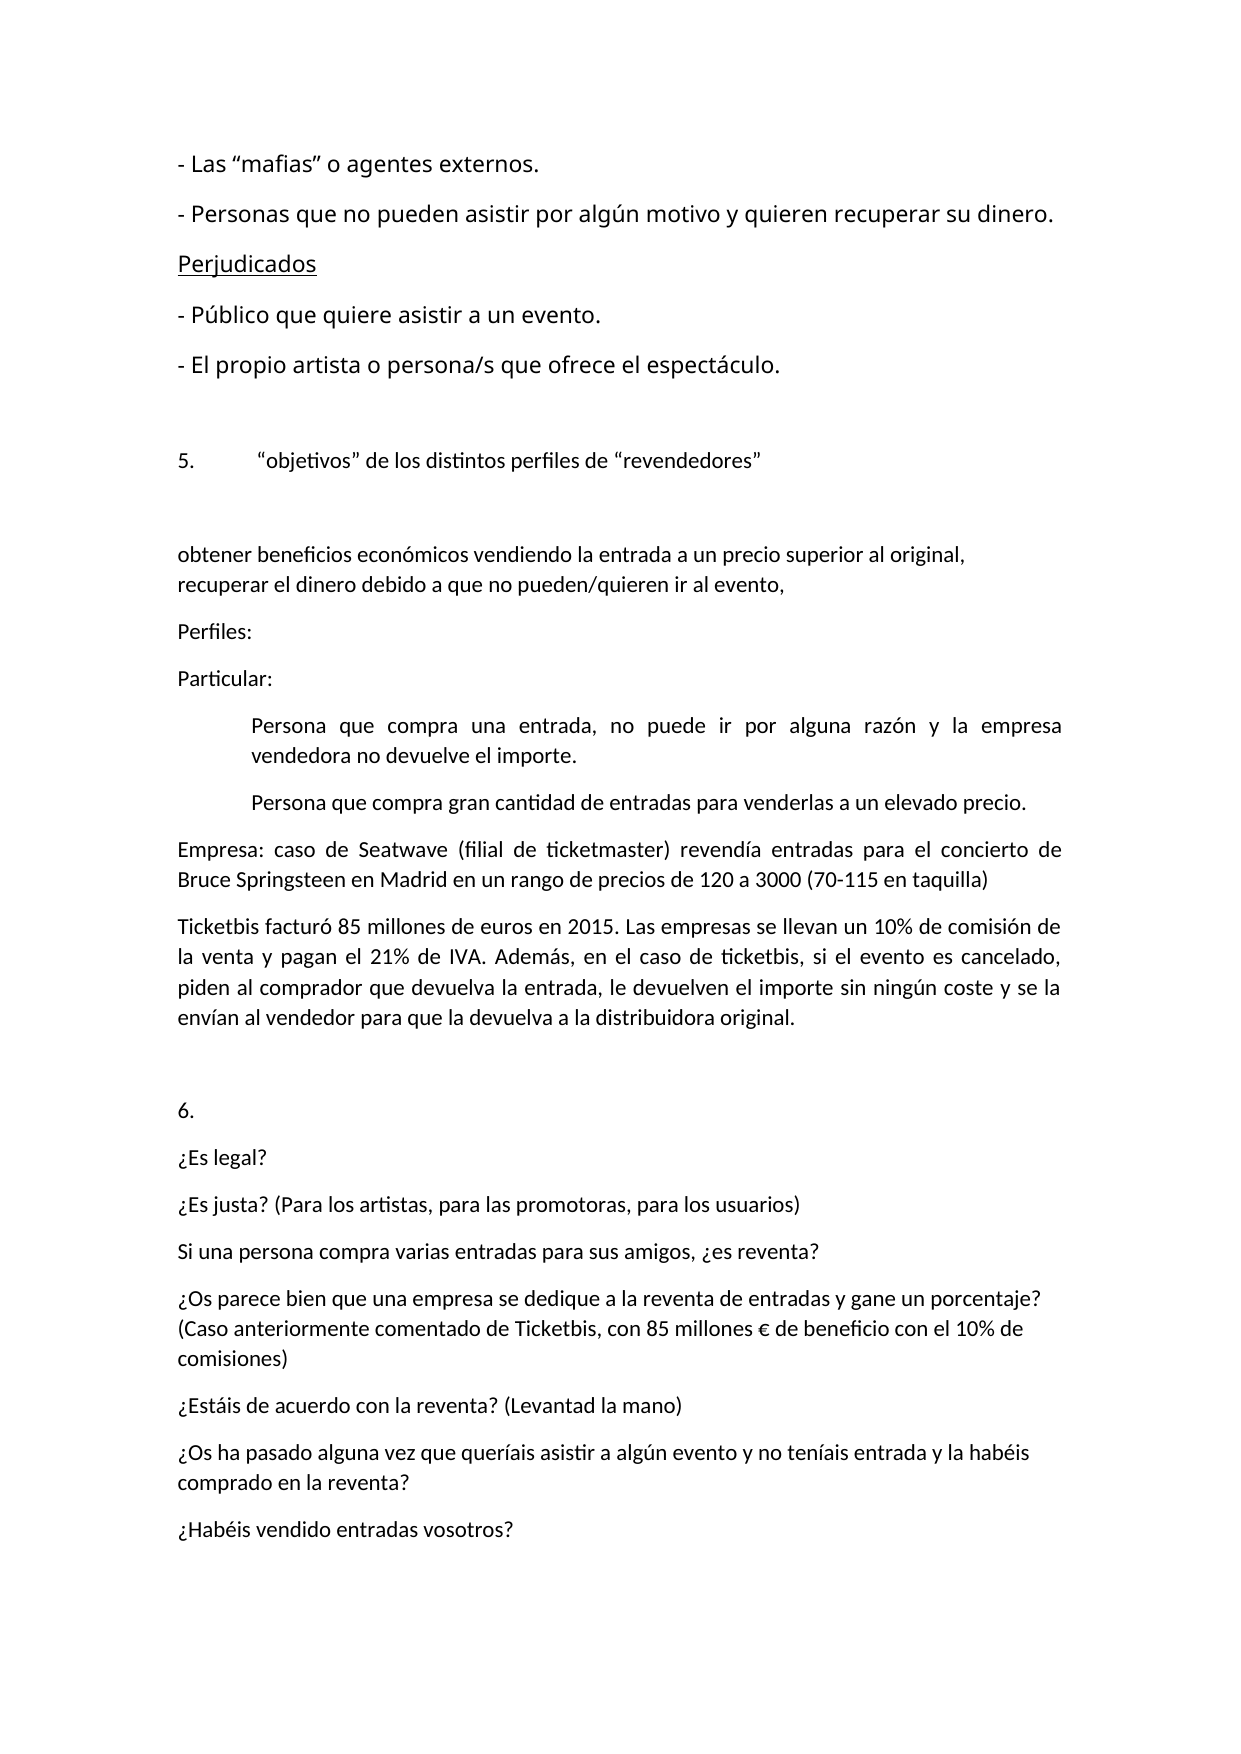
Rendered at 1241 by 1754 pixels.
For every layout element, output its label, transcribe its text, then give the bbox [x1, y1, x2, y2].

text 5. “objetivos” de los distintos perfiles de “revendedores” [177, 447, 1063, 474]
text Particular: [177, 664, 1063, 692]
text - El propio artista o persona/s que ofrece el espectáculo. [177, 349, 1063, 381]
text Perjudicados [177, 248, 1063, 280]
text ¿Habéis vendido entradas vosotros? [177, 1515, 1063, 1543]
text Si una persona compra varias entradas para sus amigos, ¿es reventa? [177, 1237, 1063, 1265]
text ¿Os ha pasado alguna vez que queríais asistir a algún evento y no teníais entrada y la habéis comprado en la reventa? [177, 1438, 1063, 1496]
text - Las “mafias” o agentes externos. [177, 148, 1063, 179]
text ¿Es legal? [177, 1143, 1063, 1171]
text Perfiles: [177, 617, 1063, 645]
text - Público que quiere asistir a un evento. [177, 299, 1063, 330]
text - Personas que no pueden asistir por algún motivo y quieren recuperar su dinero. [177, 198, 1063, 229]
text obtener beneficios económicos vendiendo la entrada a un precio superior al original, recuperar el dinero debido a que no pueden/quieren ir al evento, [177, 540, 1063, 598]
text ¿Estáis de acuerdo con la reventa? (Levantad la mano) [177, 1391, 1063, 1419]
text Ticketbis facturó 85 millones de euros en 2015. Las empresas se llevan un 10% de comisión de la venta y pagan el 21% de IVA. Además, en el caso de ticketbis, si el evento es cancelado, piden al comprador que devuelva la entrada, le devuelven el importe sin ningún coste y se la envían al vendedor para que la devuelva a la distribuidora original. [177, 912, 1063, 1031]
text ¿Os parece bien que una empresa se dedique a la reventa de entradas y gane un porcentaje? (Caso anteriormente comentado de Ticketbis, con 85 millones € de beneficio con el 10% de comisiones) [177, 1284, 1063, 1372]
text Empresa: caso de Seatwave (filial de ticketmaster) revendía entradas para el concierto de Bruce Springsteen en Madrid en un rango de precios de 120 a 3000 (70-115 en taquilla) [177, 835, 1063, 893]
text Persona que compra una entrada, no puede ir por alguna razón y la empresa vendedora no devuelve el importe. [251, 711, 1063, 769]
text Persona que compra gran cantidad de entradas para venderlas a un elevado precio. [251, 788, 1063, 816]
text 6. [177, 1097, 1063, 1124]
text ¿Es justa? (Para los artistas, para las promotoras, para los usuarios) [177, 1190, 1063, 1218]
